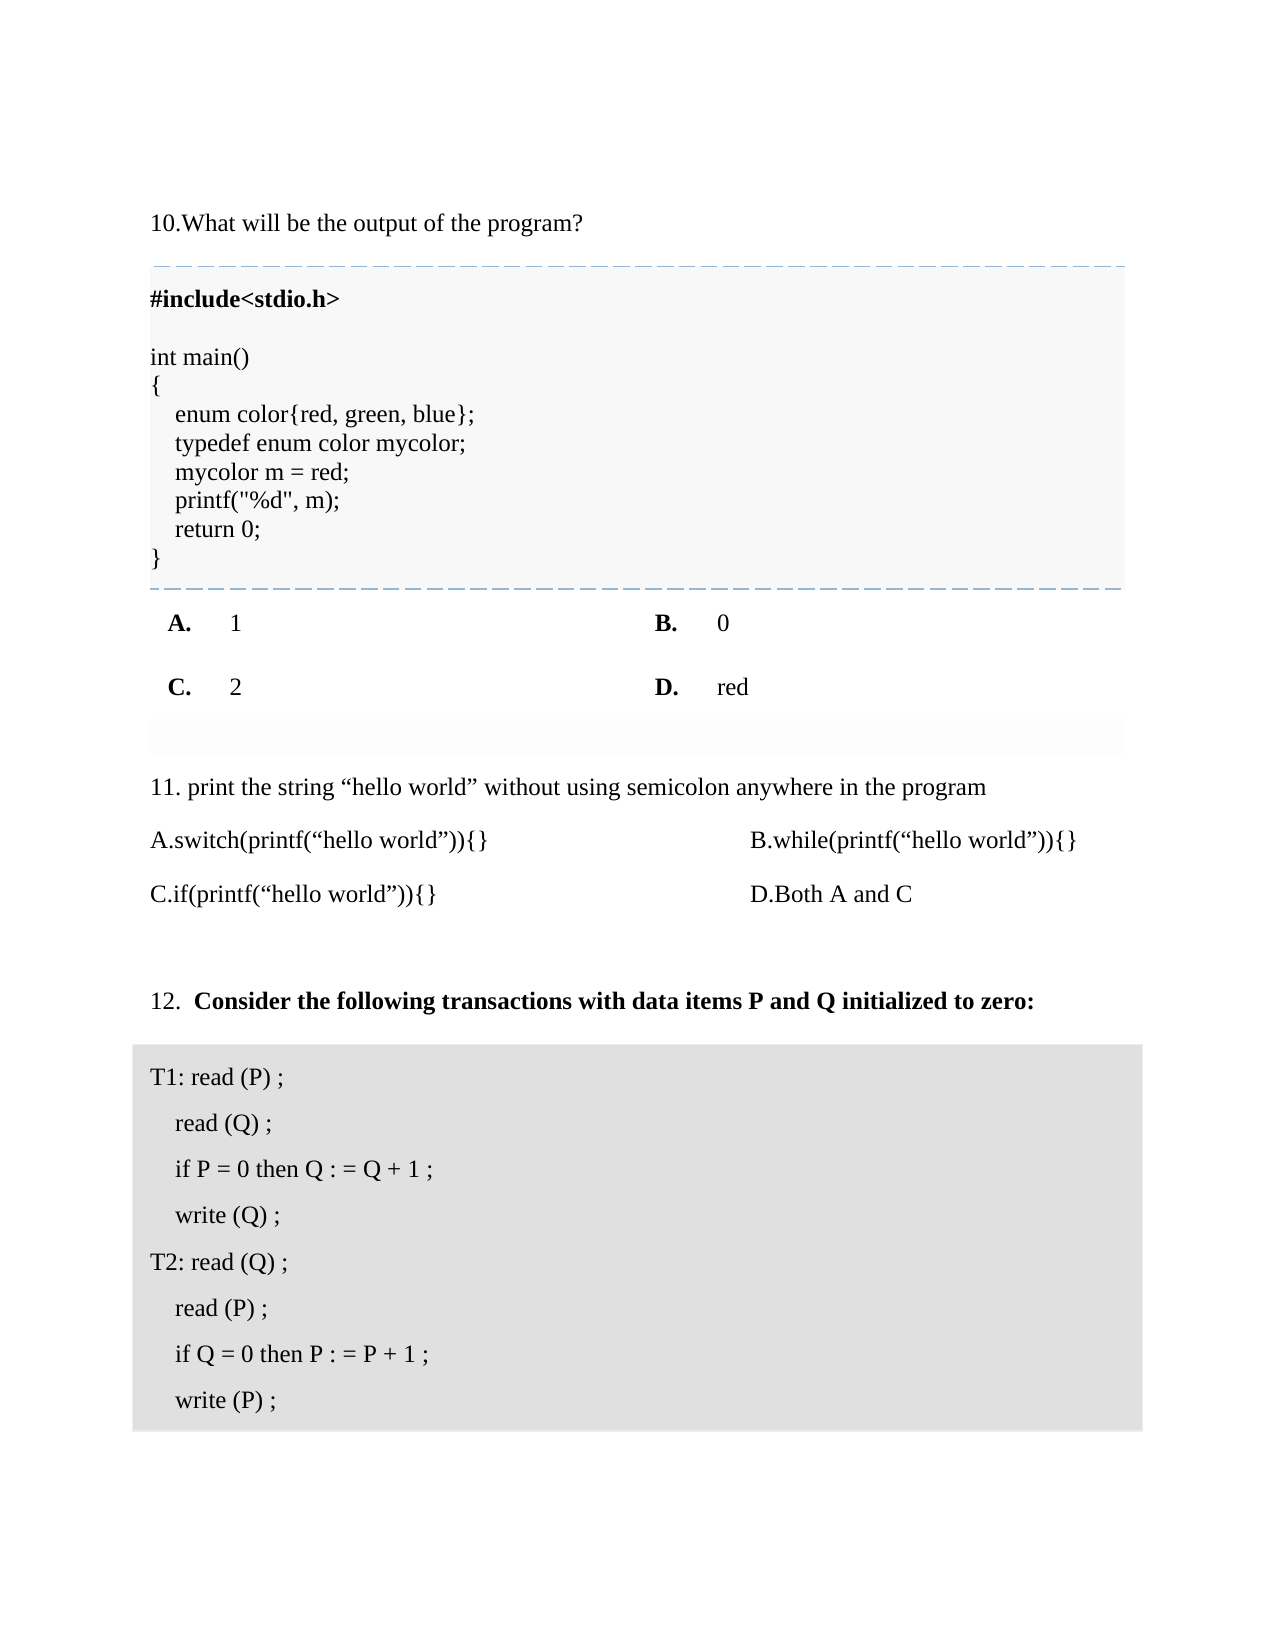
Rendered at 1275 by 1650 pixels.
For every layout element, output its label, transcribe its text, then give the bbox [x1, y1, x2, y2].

table_cell [153, 656, 212, 716]
text write (Q) ; [133, 1182, 1142, 1228]
text write (P) ; [133, 1367, 1142, 1430]
text 11. print the string “hello world” without using semicolon anywhere in the program [150, 772, 1125, 800]
text if P = 0 then Q : = Q + 1 ; [133, 1136, 1142, 1182]
text A.switch(printf(“hello world”)){} B.while(printf(“hello world”)){} [150, 825, 1125, 854]
text 12. Consider the following transactions with data items P and Q initialized to zero: [150, 986, 1125, 1015]
text if Q = 0 then P : = P + 1 ; [133, 1321, 1142, 1367]
table_cell [641, 656, 700, 716]
table_cell [703, 593, 1123, 653]
text T1: read (P) ; [133, 1045, 1142, 1090]
table_cell [215, 656, 637, 716]
text read (Q) ; [133, 1090, 1142, 1136]
text T2: read (Q) ; [133, 1228, 1142, 1274]
table_cell [703, 656, 1123, 716]
text read (P) ; [133, 1274, 1142, 1321]
text C.if(printf(“hello world”)){} D.Both A and C [150, 879, 1125, 908]
table_header 10.What will be the output of the program? #include<stdio.h> int main() { enum color{red, green, blue}; typedef enum color mycolor; mycolor m = red; printf("%d", m); return 0; } [150, 150, 1125, 266]
table_cell [641, 593, 700, 653]
table_cell [215, 593, 637, 653]
table_cell [153, 593, 212, 653]
